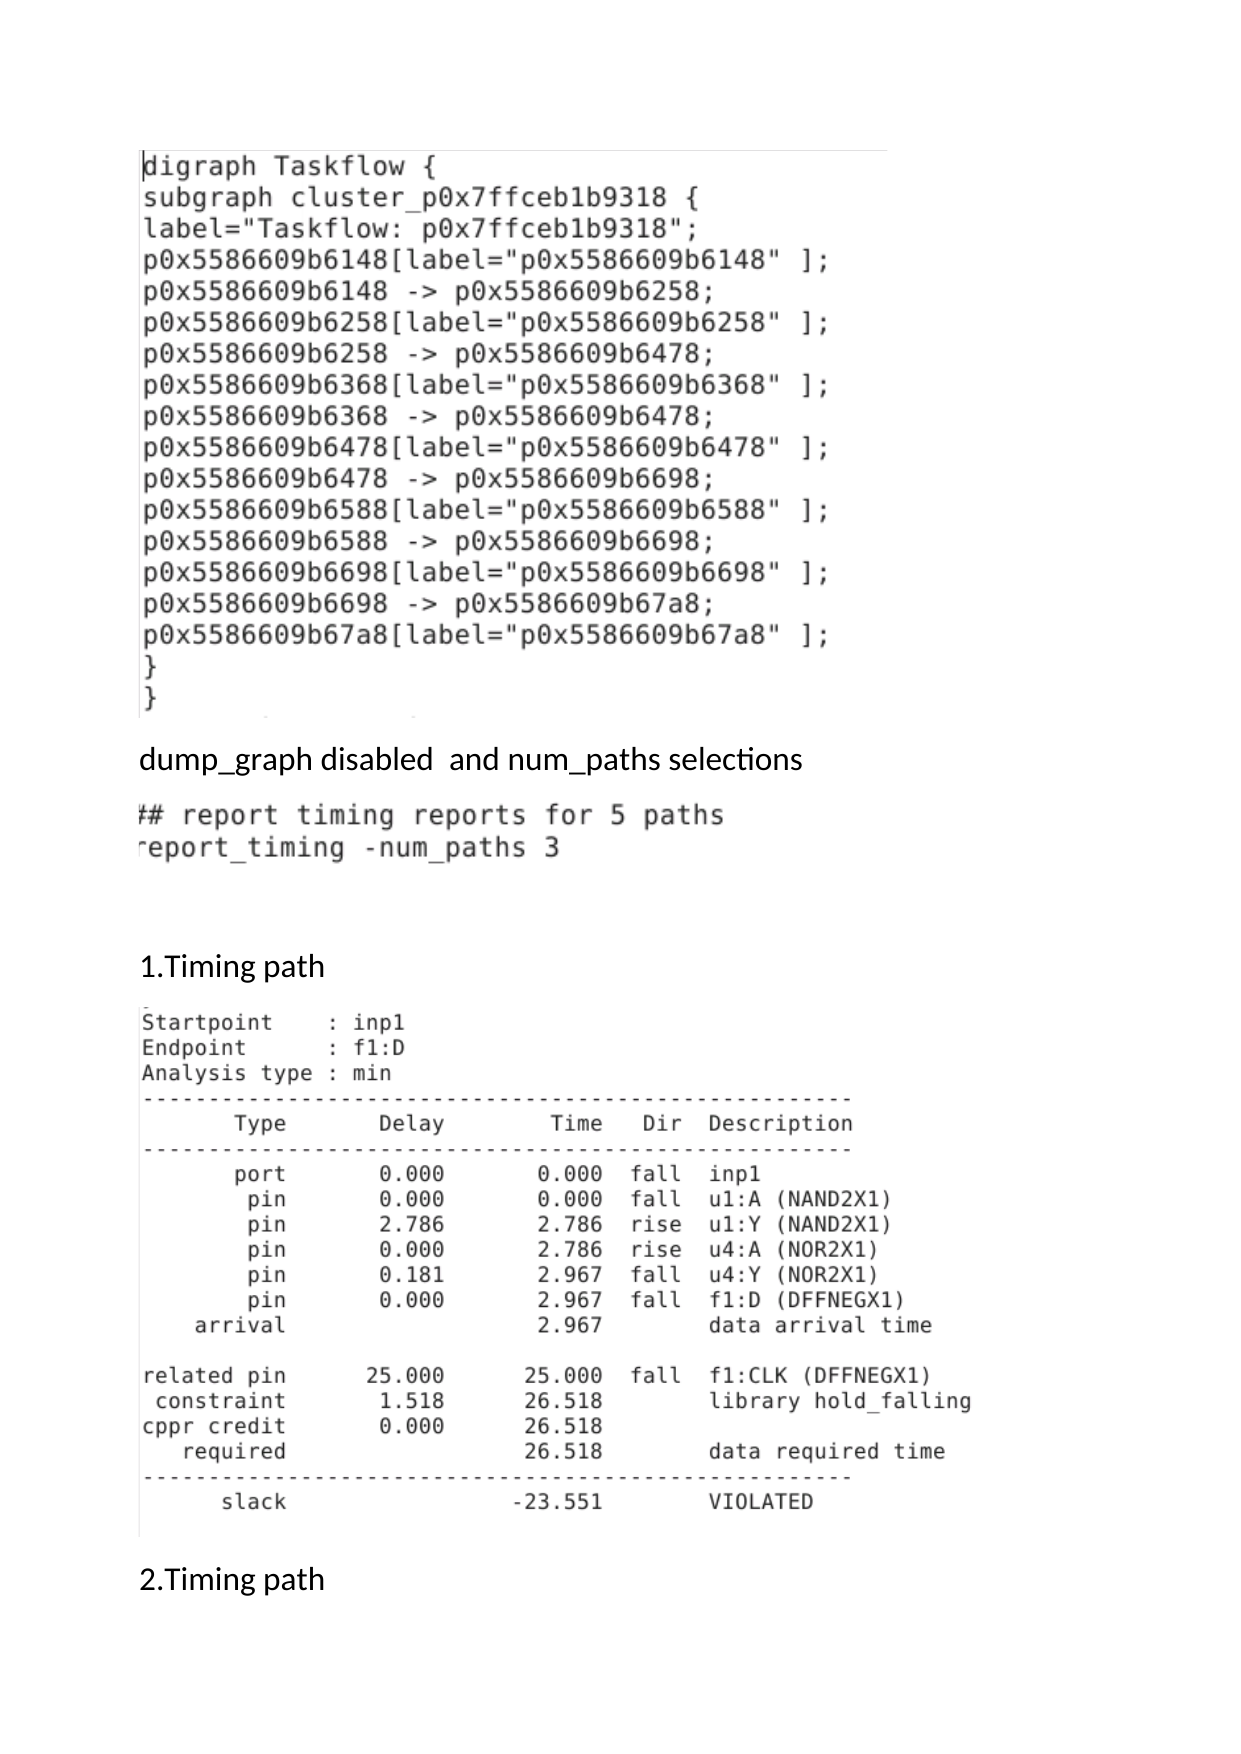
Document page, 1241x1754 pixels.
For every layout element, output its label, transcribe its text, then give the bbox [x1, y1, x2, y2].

picture [138, 1007, 1082, 1537]
text 1.Timing path [139, 945, 1101, 986]
picture [138, 150, 888, 718]
text 2.Timing path [139, 1557, 1101, 1598]
picture [138, 799, 774, 925]
text dump_graph disabled and num_paths selections [139, 738, 1101, 779]
